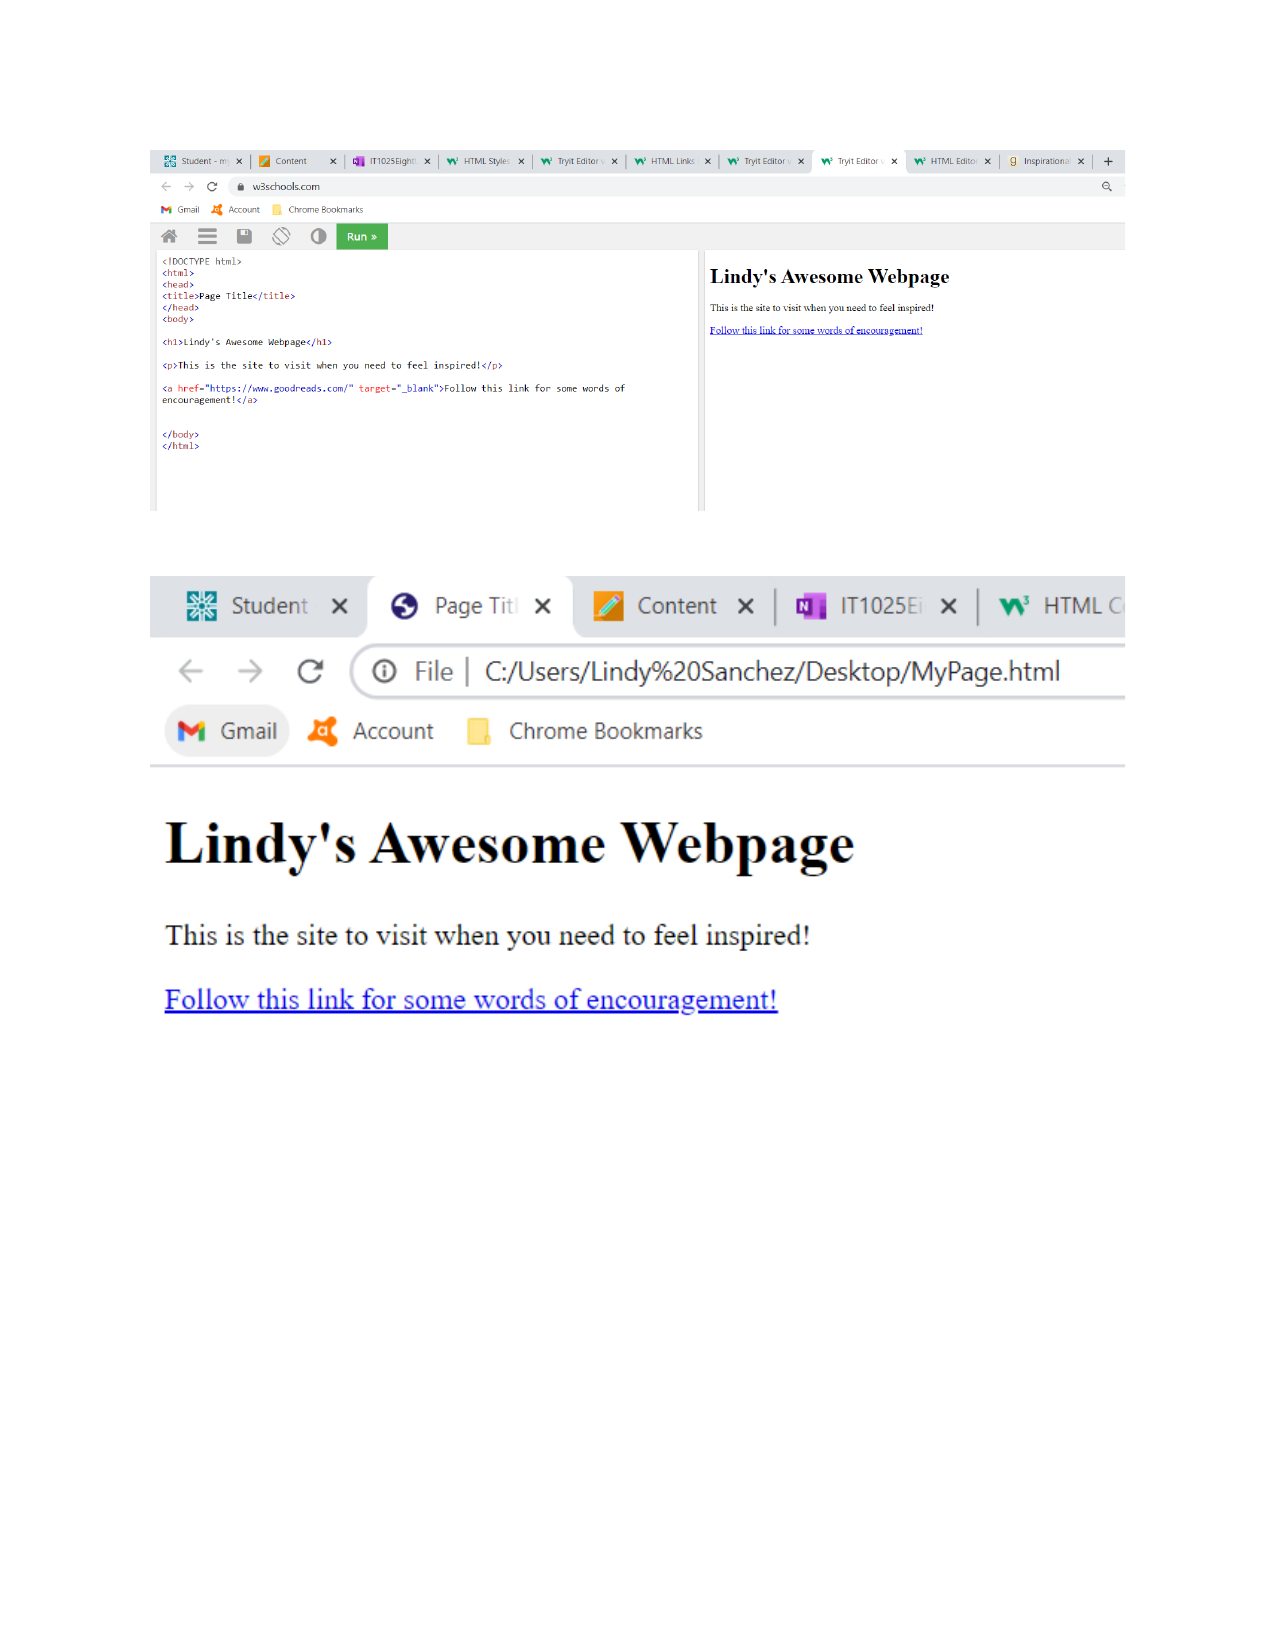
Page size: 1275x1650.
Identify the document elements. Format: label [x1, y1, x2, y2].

picture [150, 576, 1125, 1145]
picture [150, 150, 1125, 511]
